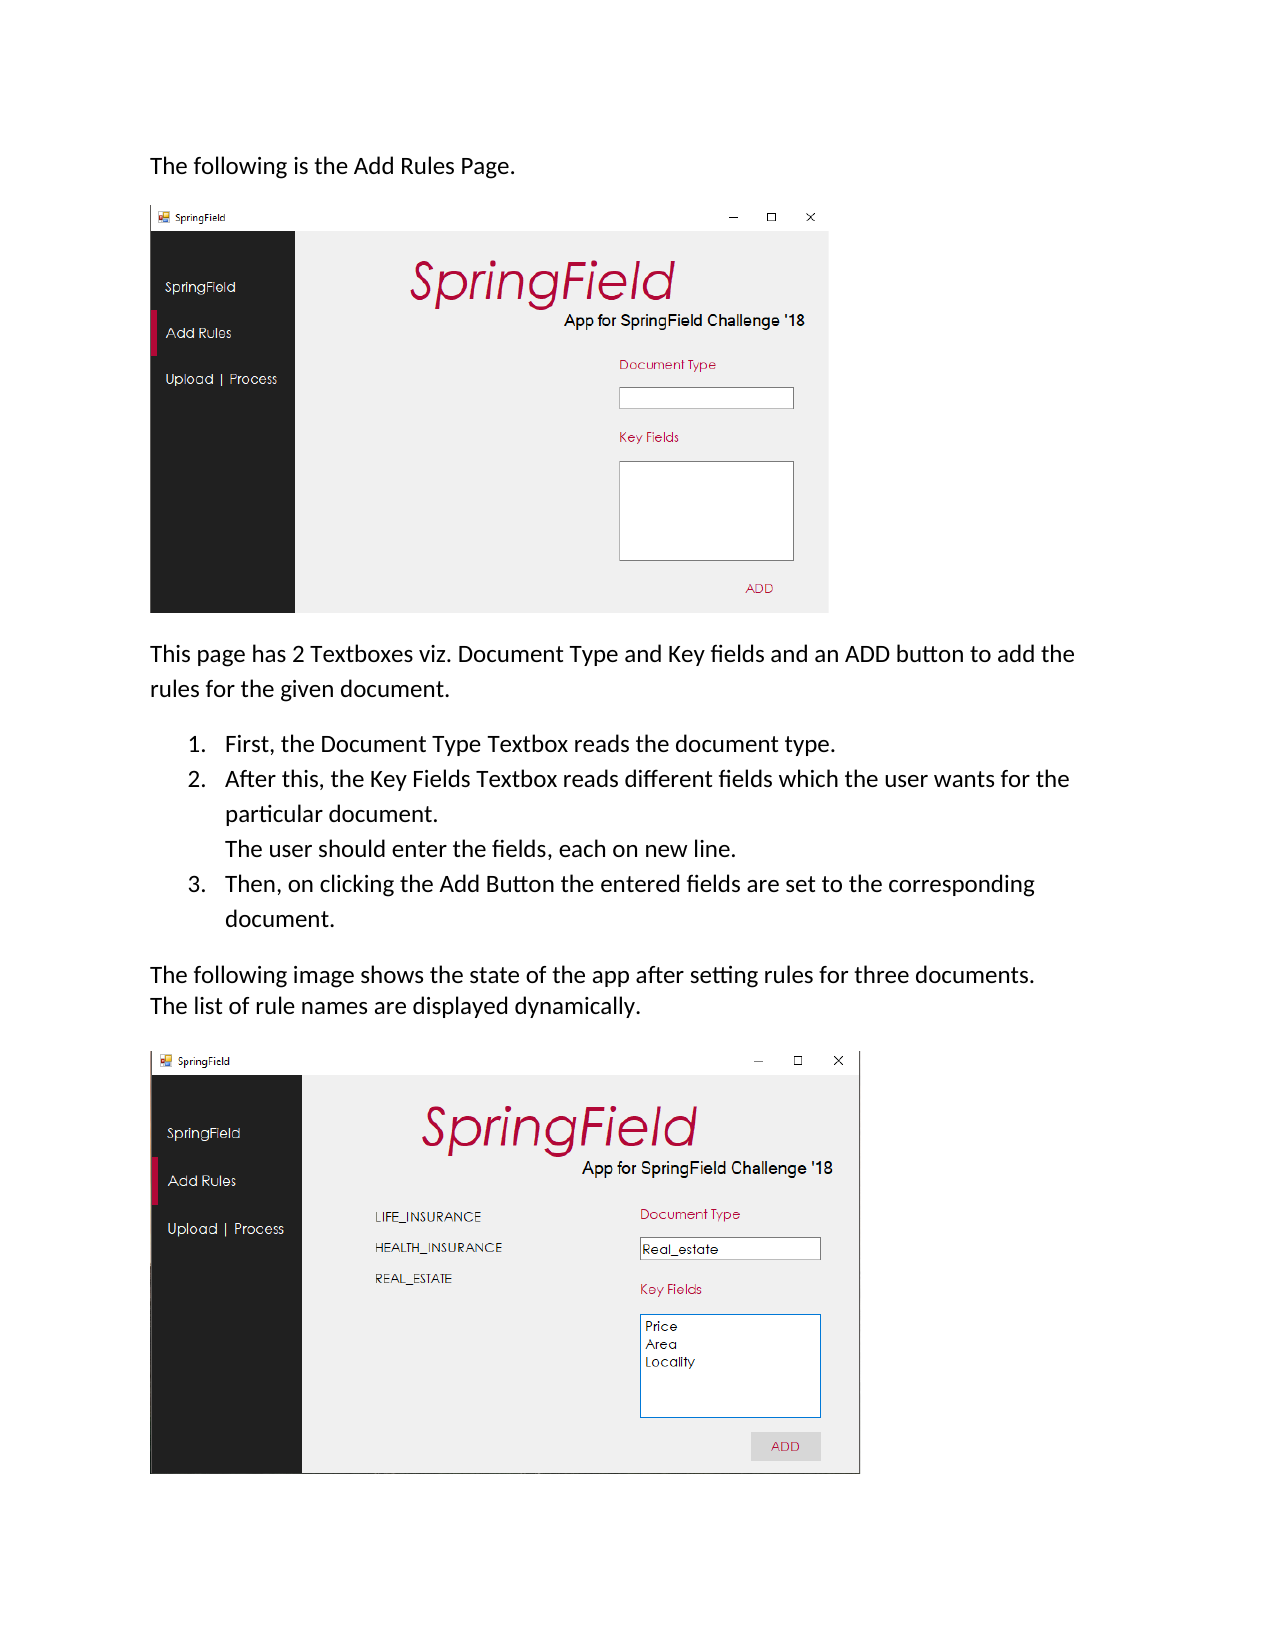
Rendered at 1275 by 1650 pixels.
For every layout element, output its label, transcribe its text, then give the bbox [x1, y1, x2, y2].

picture [150, 1051, 861, 1474]
picture [150, 205, 829, 613]
list The user should enter the fields, each on new line. [225, 834, 1125, 864]
list First, the Document Type Textbox reads the document type. [187, 729, 1125, 759]
list After this, the Key Fields Textbox reads different fields which the user wants for the particular document. [187, 764, 1125, 829]
list Then, on clicking the Add Button the entered fields are set to the corresponding document. [187, 869, 1125, 934]
text The list of rule names are displayed dynamically. [150, 990, 1125, 1021]
text The following is the Add Rules Page. [150, 150, 1125, 181]
text This page has 2 Textboxes viz. Document Type and Key fields and an ADD button to add the rules for the given document. [150, 638, 1125, 703]
text The following image shows the state of the app after setting rules for three documents. [150, 959, 1125, 990]
